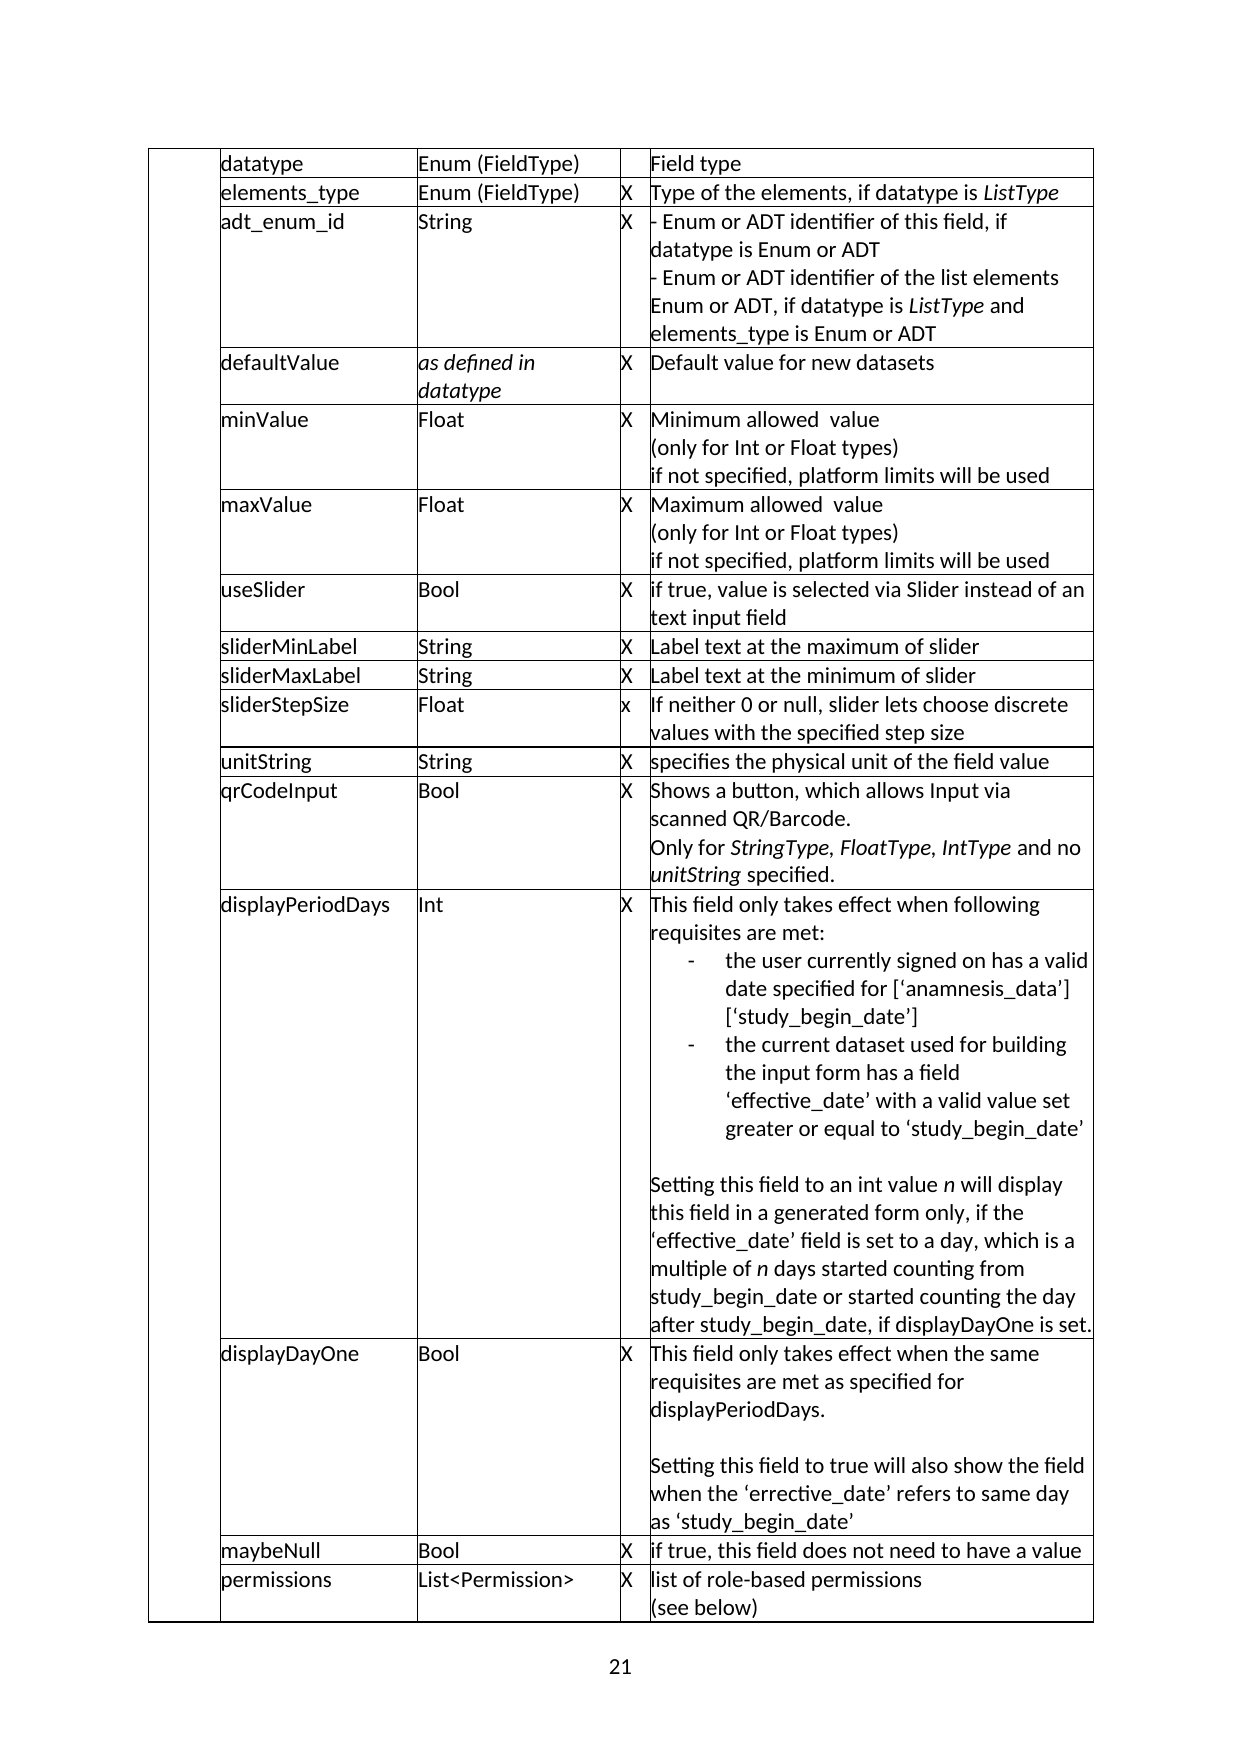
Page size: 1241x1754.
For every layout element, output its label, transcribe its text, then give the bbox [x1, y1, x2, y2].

table_cell String [418, 748, 620, 776]
table_cell sliderStepSize [221, 690, 417, 746]
table_cell Int [418, 890, 620, 1338]
table_cell Float [418, 690, 620, 746]
table_cell X [621, 207, 650, 347]
table_cell X [621, 777, 650, 889]
table_cell Label text at the maximum of slider [651, 632, 1093, 660]
table_cell Type of the elements, if datatype is ListType [651, 178, 1093, 206]
table_cell Bool [418, 1536, 620, 1564]
table_cell X [621, 1536, 650, 1564]
table_cell unitString [221, 748, 417, 776]
table_cell String [418, 207, 620, 347]
table_cell X [621, 661, 650, 689]
table_cell String [418, 661, 620, 689]
table_cell Bool [418, 777, 620, 889]
table_cell If neither 0 or null, slider lets choose discrete values with the specified step size [651, 690, 1093, 746]
table_cell Enum (FieldType) [418, 149, 620, 177]
table_cell specifies the physical unit of the field value [651, 748, 1093, 776]
table_cell Default value for new datasets [651, 348, 1093, 404]
table_cell X [621, 490, 650, 574]
table_cell Shows a button, which allows Input via scanned QR/Barcode. Only for StringType, FloatType, IntType and no unitString specified. [651, 777, 1093, 889]
table_cell Maximum allowed value (only for Int or Float types) if not specified, platform limits will be used [651, 490, 1093, 574]
table_cell displayDayOne [221, 1339, 417, 1535]
table_cell X [621, 178, 650, 206]
table_cell Bool [418, 575, 620, 631]
table_cell Minimum allowed value (only for Int or Float types) if not specified, platform limits will be used [651, 405, 1093, 489]
table_cell X [621, 890, 650, 1338]
table_cell maybeNull [221, 1536, 417, 1564]
table_cell adt_enum_id [221, 207, 417, 347]
table_cell useSlider [221, 575, 417, 631]
table_cell qrCodeInput [221, 777, 417, 889]
table_cell permissions [221, 1565, 417, 1621]
table_cell X [621, 1565, 650, 1621]
table_cell sliderMinLabel [221, 632, 417, 660]
table_cell minValue [221, 405, 417, 489]
table_cell elements_type [221, 178, 417, 206]
table_cell X [621, 348, 650, 404]
table_cell Bool [418, 1339, 620, 1535]
table_cell This field only takes effect when the same requisites are met as specified for displayPeriodDays. Setting this field to true will also show the field when the ‘errective_date’ refers to same day as ‘study_begin_date’ [651, 1339, 1093, 1535]
table_cell defaultValue [221, 348, 417, 404]
table_cell Label text at the minimum of slider [651, 661, 1093, 689]
table_cell String [418, 632, 620, 660]
table_cell X [621, 632, 650, 660]
table_cell datatype [221, 149, 417, 177]
table_cell List<Permission> [418, 1565, 620, 1621]
table_cell X [621, 1339, 650, 1535]
table_cell X [621, 575, 650, 631]
table_cell Float [418, 490, 620, 574]
table_cell as defined in datatype [418, 348, 620, 404]
table_cell X [621, 405, 650, 489]
table_cell Enum (FieldType) [418, 178, 620, 206]
table_cell list of role-based permissions (see below) [651, 1565, 1093, 1621]
table_cell Field type [651, 149, 1093, 177]
table_cell Float [418, 405, 620, 489]
table_cell if true, value is selected via Slider instead of an text input field [651, 575, 1093, 631]
table_cell X [621, 748, 650, 776]
table_cell maxValue [221, 490, 417, 574]
table_cell - Enum or ADT identifier of this field, if datatype is Enum or ADT - Enum or ADT identifier of the list elements Enum or ADT, if datatype is ListType and elements_type is Enum or ADT [651, 207, 1093, 347]
table_cell [621, 149, 650, 177]
table_cell x [621, 690, 650, 746]
table_cell This field only takes effect when following requisites are met: the user currently signed on has a valid date specified for [‘anamnesis_data’][‘study_begin_date’] the current dataset used for building the input form has a field ‘effective_date’ with a valid value set greater or equal to ‘study_begin_date’ Setting this field to an int value n will display this field in a generated form only, if the ‘effective_date’ field is set to a day, which is a multiple of n days started counting from study_begin_date or started counting the day after study_begin_date, if displayDayOne is set. [651, 890, 1093, 1338]
table_cell displayPeriodDays [221, 890, 417, 1338]
table_cell sliderMaxLabel [221, 661, 417, 689]
table_cell if true, this field does not need to have a value [651, 1536, 1093, 1564]
